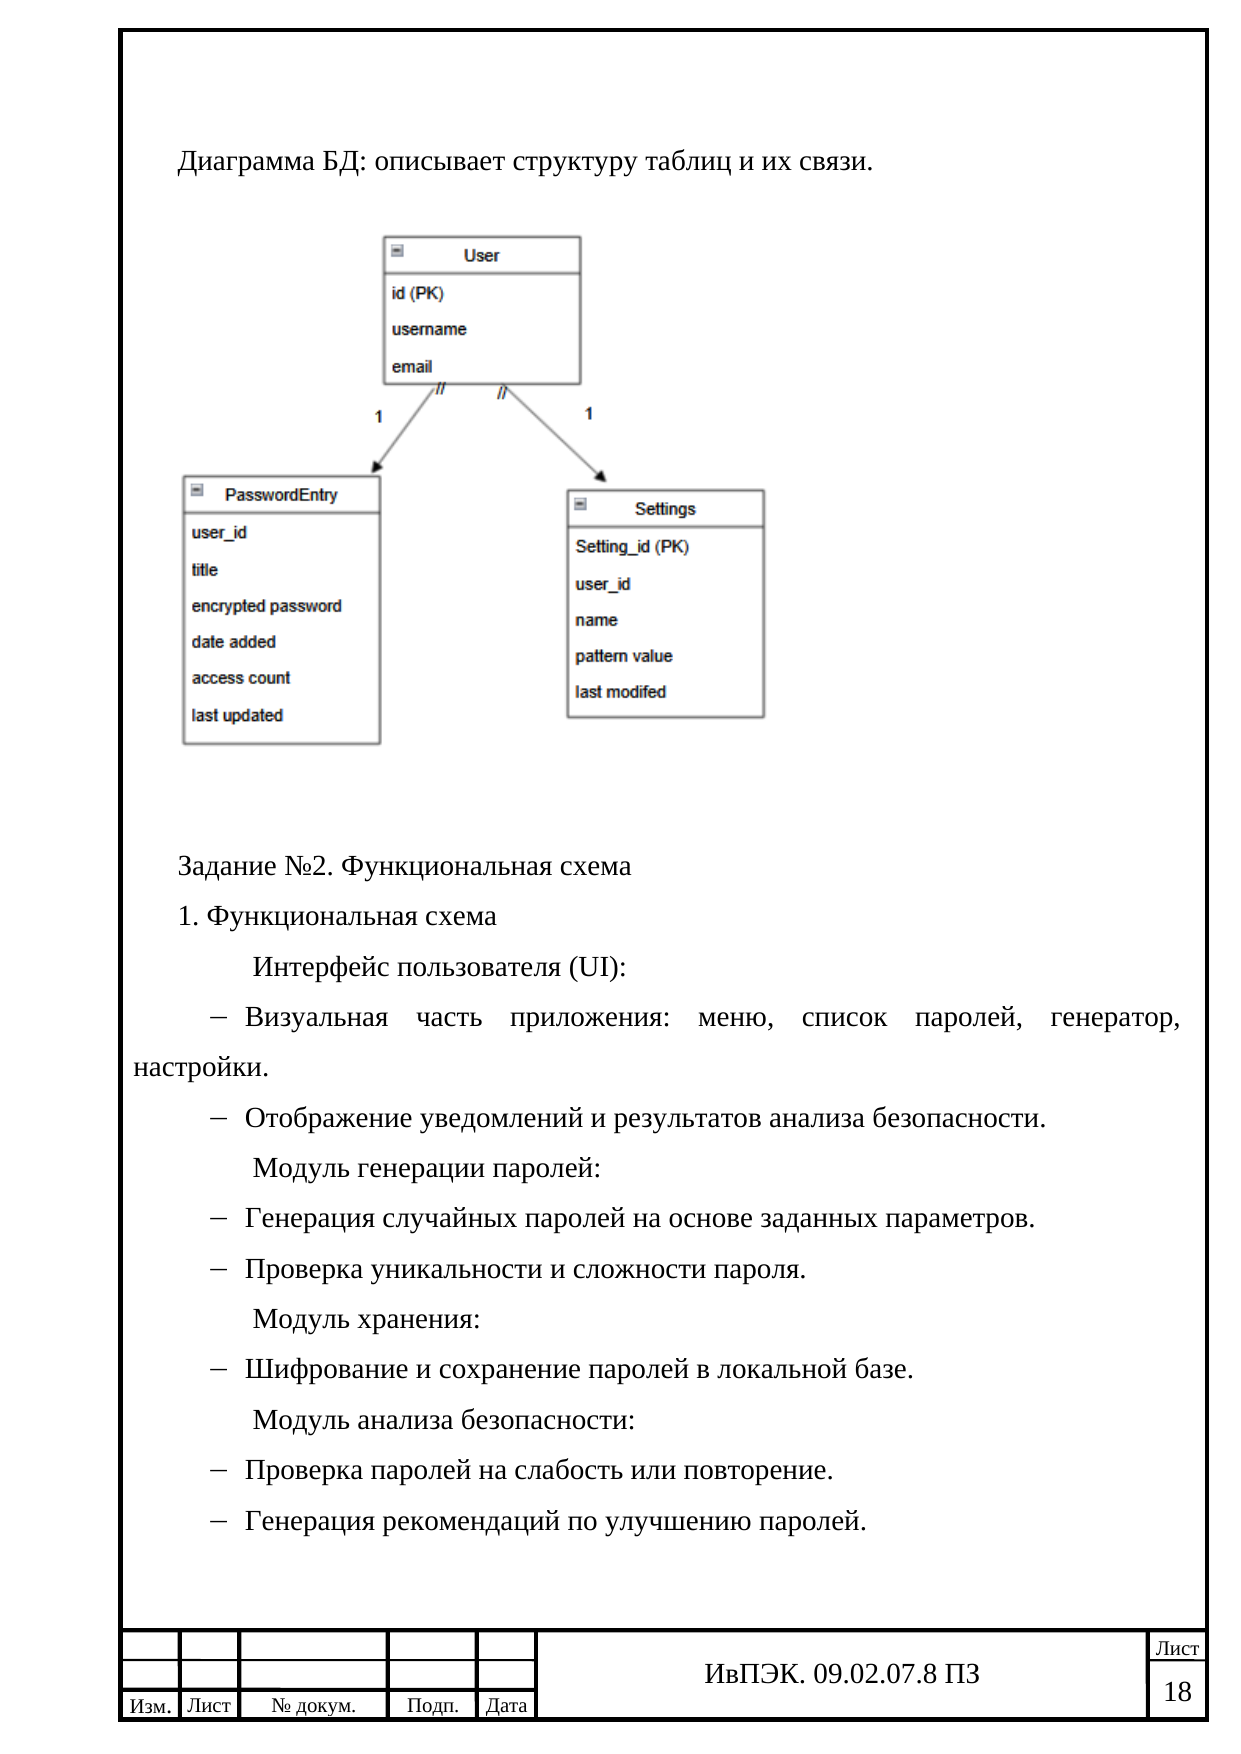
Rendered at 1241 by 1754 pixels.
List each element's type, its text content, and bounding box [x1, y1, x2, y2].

text Модуль хранения: [252, 1301, 1181, 1335]
list Генерация случайных паролей на основе заданных параметров. [133, 1200, 1181, 1234]
text Задание №2. Функциональная схема [177, 848, 1181, 882]
list Шифрование и сохранение паролей в локальной базе. [133, 1352, 1181, 1385]
list Визуальная часть приложения: меню, список паролей, генератор, настройки. [133, 999, 1181, 1083]
text Интерфейс пользователя (UI): [252, 949, 1181, 982]
picture [177, 193, 806, 781]
list Проверка уникальности и сложности пароля. [133, 1251, 1181, 1284]
list Проверка паролей на слабость или повторение. [133, 1452, 1181, 1486]
text Модуль генерации паролей: [252, 1150, 1181, 1184]
list Генерация рекомендаций по улучшению паролей. [133, 1503, 1181, 1536]
text 1. Функциональная схема [177, 898, 1181, 932]
text Модуль анализа безопасности: [252, 1402, 1181, 1436]
list Отображение уведомлений и результатов анализа безопасности. [133, 1100, 1181, 1133]
text Диаграмма БД: описывает структуру таблиц и их связи. [177, 143, 1181, 177]
